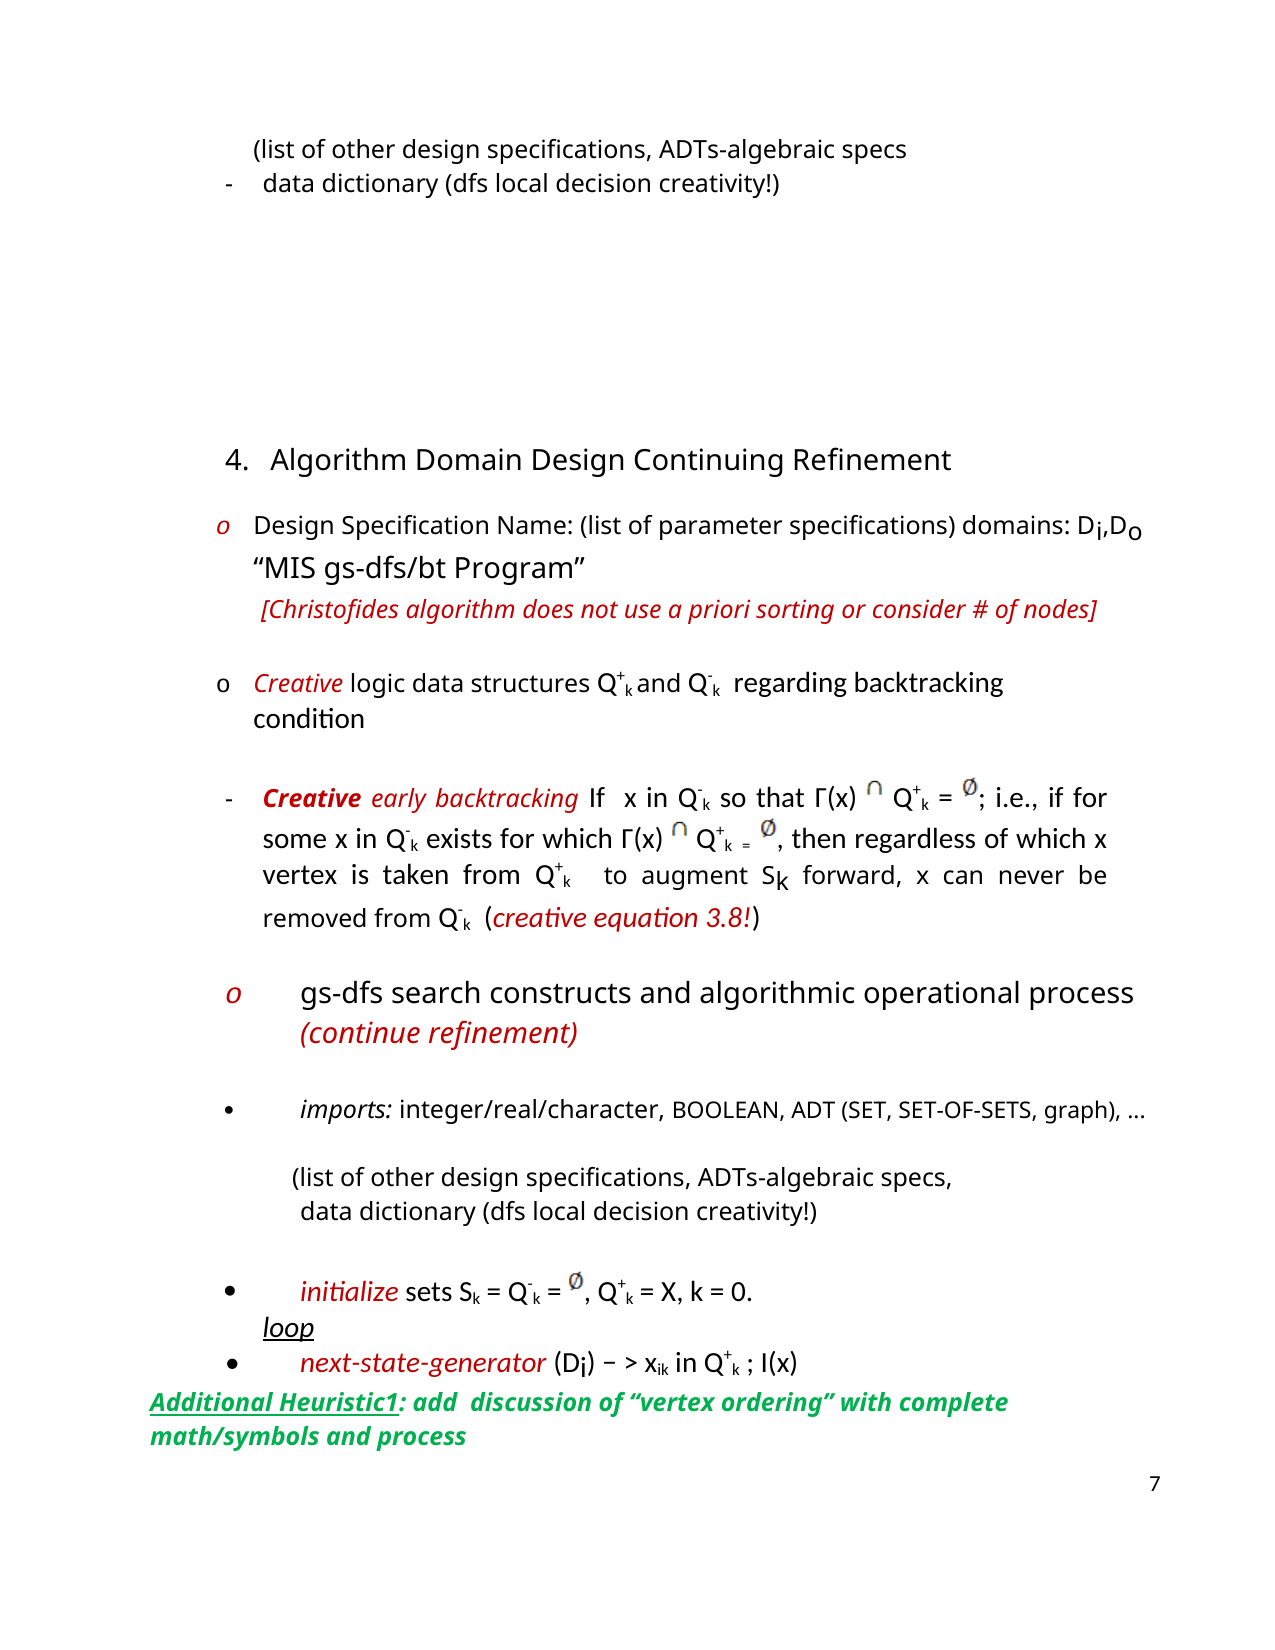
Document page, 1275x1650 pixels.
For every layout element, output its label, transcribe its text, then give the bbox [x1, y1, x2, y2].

list data dictionary (dfs local decision creativity!) [225, 165, 1160, 199]
text loop [262, 1309, 1160, 1344]
picture [962, 773, 978, 808]
text (list of other design speciﬁcations, ADTs-algebraic specs, [253, 1126, 1108, 1194]
list Creative logic data structures Q+k and Q-k regarding backtracking condition [216, 664, 1108, 736]
list imports: integer/real/character, BOOLEAN, ADT (SET, SET-OF-SETS, graph), ... [225, 1092, 1170, 1126]
list Design Speciﬁcation Name: (list of parameter speciﬁcations) domains: Di,Do “MIS gs-dfs/bt Program” [Christofides algorithm does not use a priori sorting or consider # of nodes] [216, 508, 1170, 627]
list initialize sets Sk = Q-k = , Q+k = X, k = 0. [225, 1267, 1160, 1309]
list gs-dfs search constructs and algorithmic operational process (continue refinement) [225, 972, 1179, 1052]
picture [760, 814, 777, 849]
list next-state-generator (Di) − > xik in Q+k ; I(x) [225, 1344, 1160, 1385]
picture [568, 1267, 584, 1302]
text data dictionary (dfs local decision creativity!) [262, 1194, 1108, 1228]
text Additional Heuristic1: add discussion of “vertex ordering” with complete math/symbols and process [150, 1385, 1160, 1453]
picture [866, 773, 884, 808]
text (list of other design speciﬁcations, ADTs-algebraic specs [253, 131, 1160, 165]
picture [671, 814, 689, 849]
list Algorithm Domain Design Continuing Refinement [225, 439, 1061, 479]
list Creative early backtracking If x in Q-k so that Γ(x) Q+k = ; i.e., if for some x in Q-k exists for which Γ(x) Q+k = , then regardless of which x vertex is taken from Q+k to augment Sk forward, x can never be removed from Q-k (creative equation 3.8!) [225, 773, 1108, 972]
